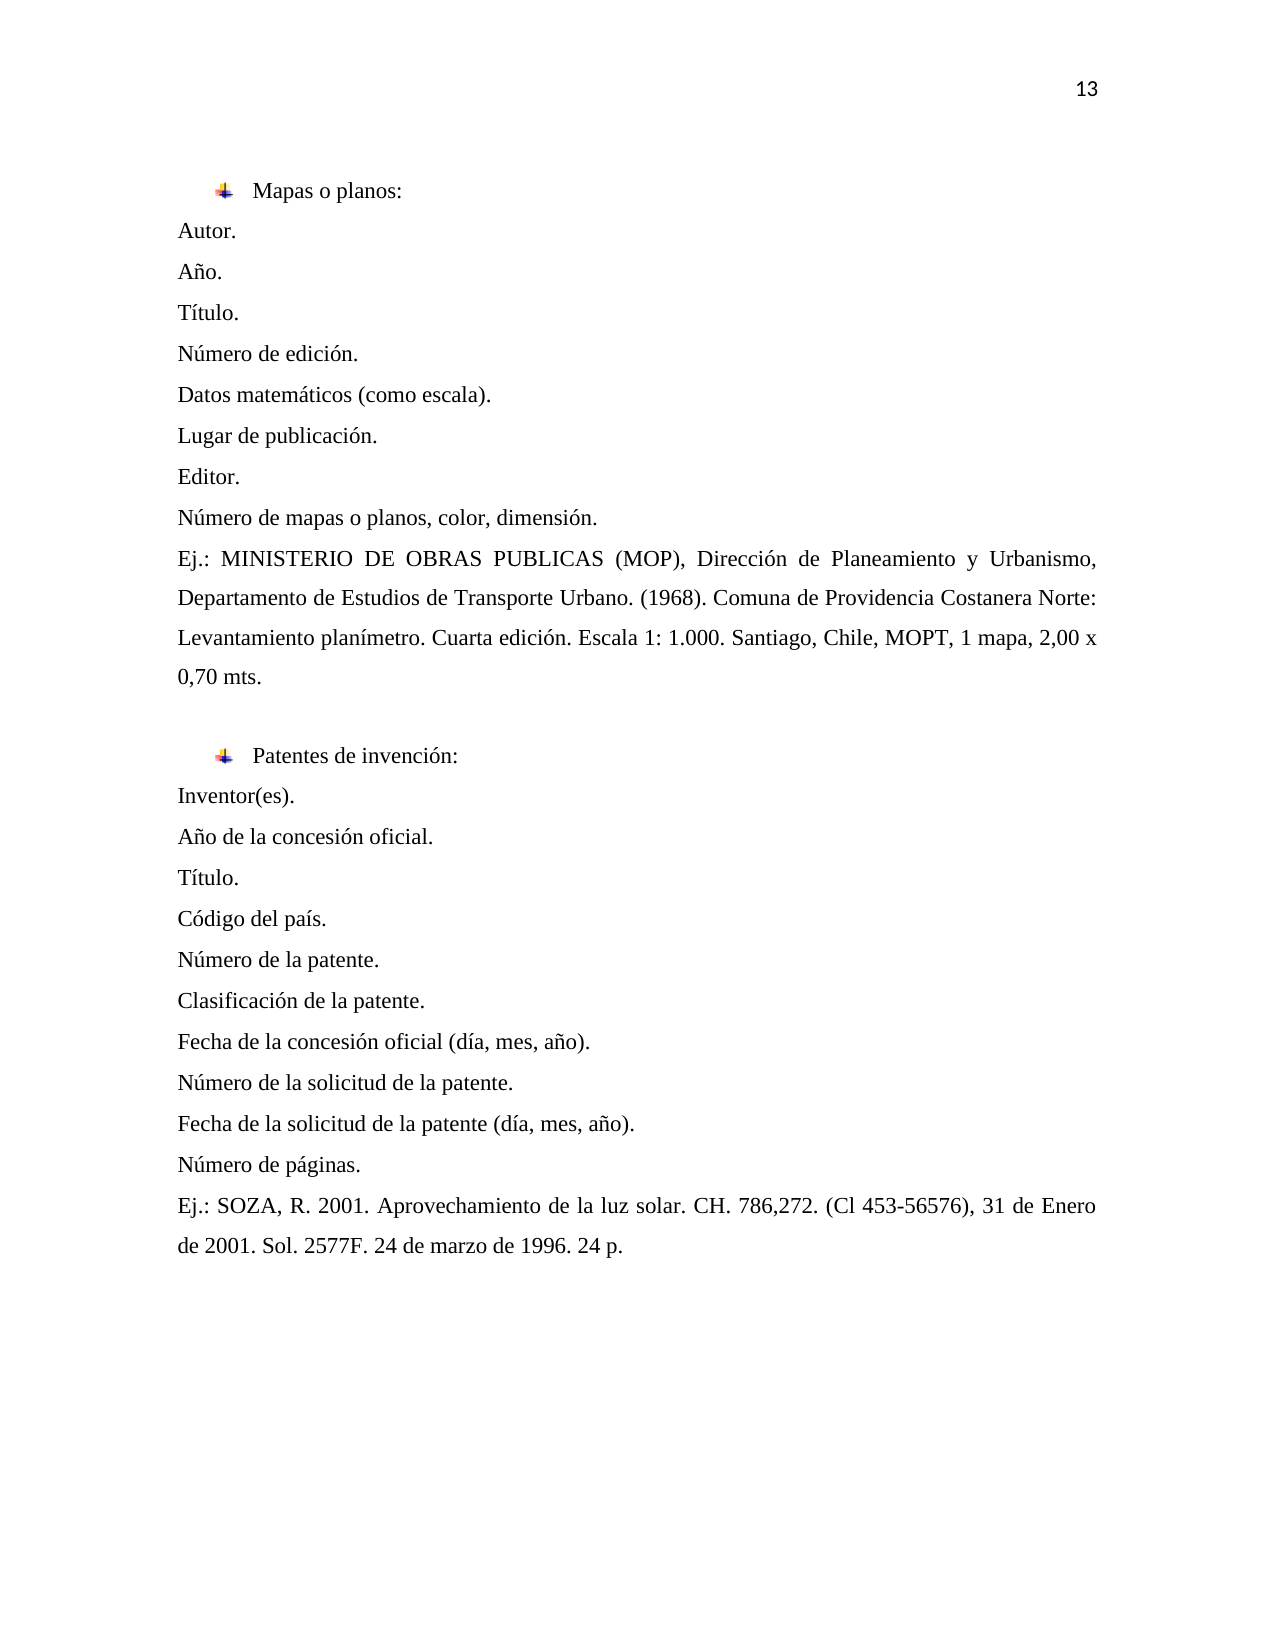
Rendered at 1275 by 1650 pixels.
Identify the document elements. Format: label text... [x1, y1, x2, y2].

text Ej.: SOZA, R. 2001. Aprovechamiento de la luz solar. CH. 786,272. (Cl 453-56576), 31 de Enero de 2001. Sol. 2577F. 24 de marzo de 1996. 24 p. [177, 1192, 1098, 1258]
text Inventor(es). [177, 782, 1098, 808]
text Ej.: MINISTERIO DE OBRAS PUBLICAS (MOP), Dirección de Planeamiento y Urbanismo, Departamento de Estudios de Transporte Urbano. (1968). Comuna de Providencia Costanera Norte: Levantamiento planímetro. Cuarta edición. Escala 1: 1.000. Santiago, Chile, MOPT, 1 mapa, 2,00 x 0,70 mts. [177, 545, 1098, 690]
picture [215, 747, 233, 764]
text Título. [177, 299, 1098, 325]
text Lugar de publicación. [177, 422, 1098, 448]
list Mapas o planos: [215, 177, 1098, 203]
picture [215, 181, 233, 199]
text Número de edición. [177, 340, 1098, 366]
text Código del país. [177, 905, 1098, 931]
text Número de mapas o planos, color, dimensión. [177, 504, 1098, 530]
text Año. [177, 258, 1098, 284]
text Autor. [177, 217, 1098, 243]
text Año de la concesión oficial. [177, 823, 1098, 849]
text Editor. [177, 463, 1098, 489]
text Datos matemáticos (como escala). [177, 381, 1098, 407]
text Fecha de la concesión oficial (día, mes, año). [177, 1028, 1098, 1054]
text Fecha de la solicitud de la patente (día, mes, año). [177, 1110, 1098, 1137]
text Clasificación de la patente. [177, 987, 1098, 1013]
text Título. [177, 864, 1098, 890]
text Número de la solicitud de la patente. [177, 1069, 1098, 1096]
text Número de páginas. [177, 1151, 1098, 1178]
text Número de la patente. [177, 946, 1098, 972]
list Patentes de invención: [215, 742, 1098, 769]
